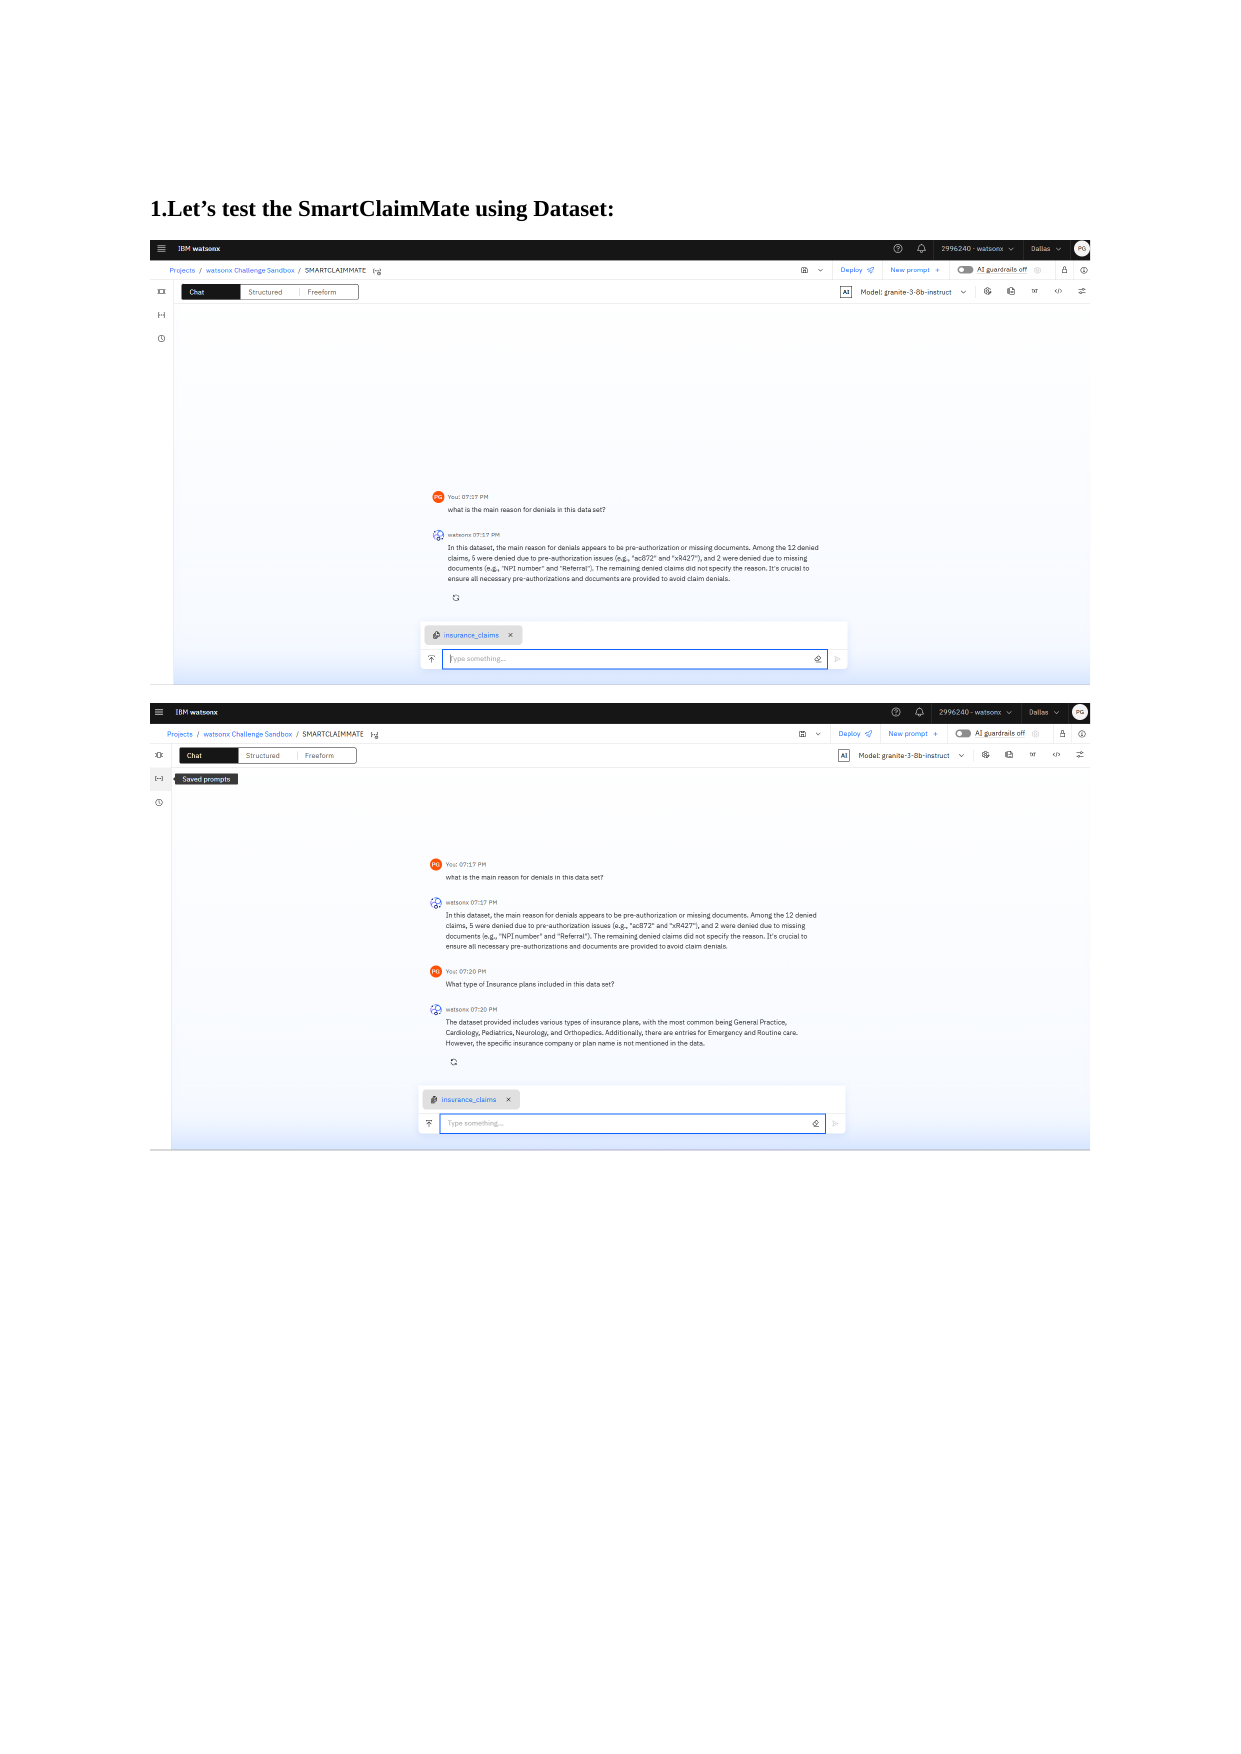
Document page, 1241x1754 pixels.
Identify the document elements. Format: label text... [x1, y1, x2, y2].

picture [150, 240, 1091, 685]
text 1.Let’s test the SmartClaimMate using Dataset: [150, 195, 1090, 221]
picture [150, 703, 1091, 1151]
